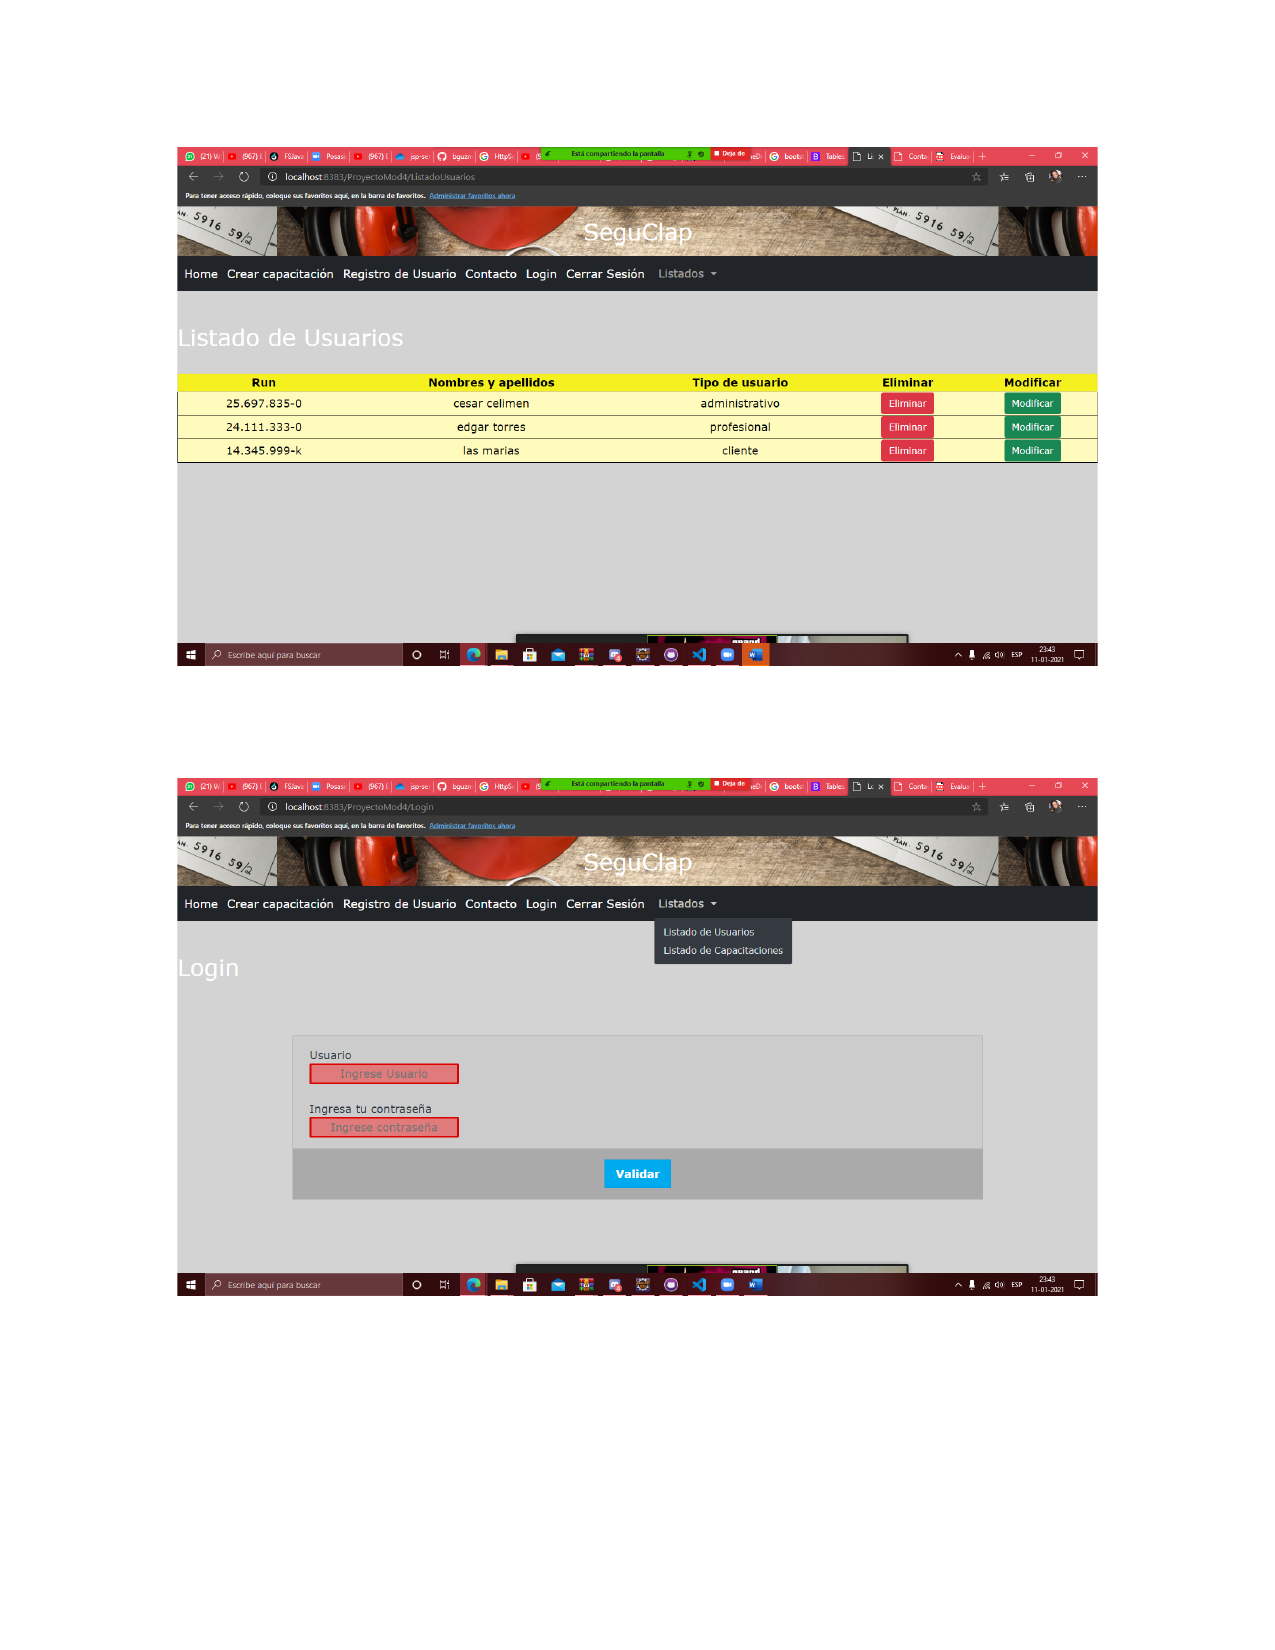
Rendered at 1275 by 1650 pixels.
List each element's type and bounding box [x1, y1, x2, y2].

picture [177, 147, 1098, 666]
picture [177, 778, 1098, 1296]
